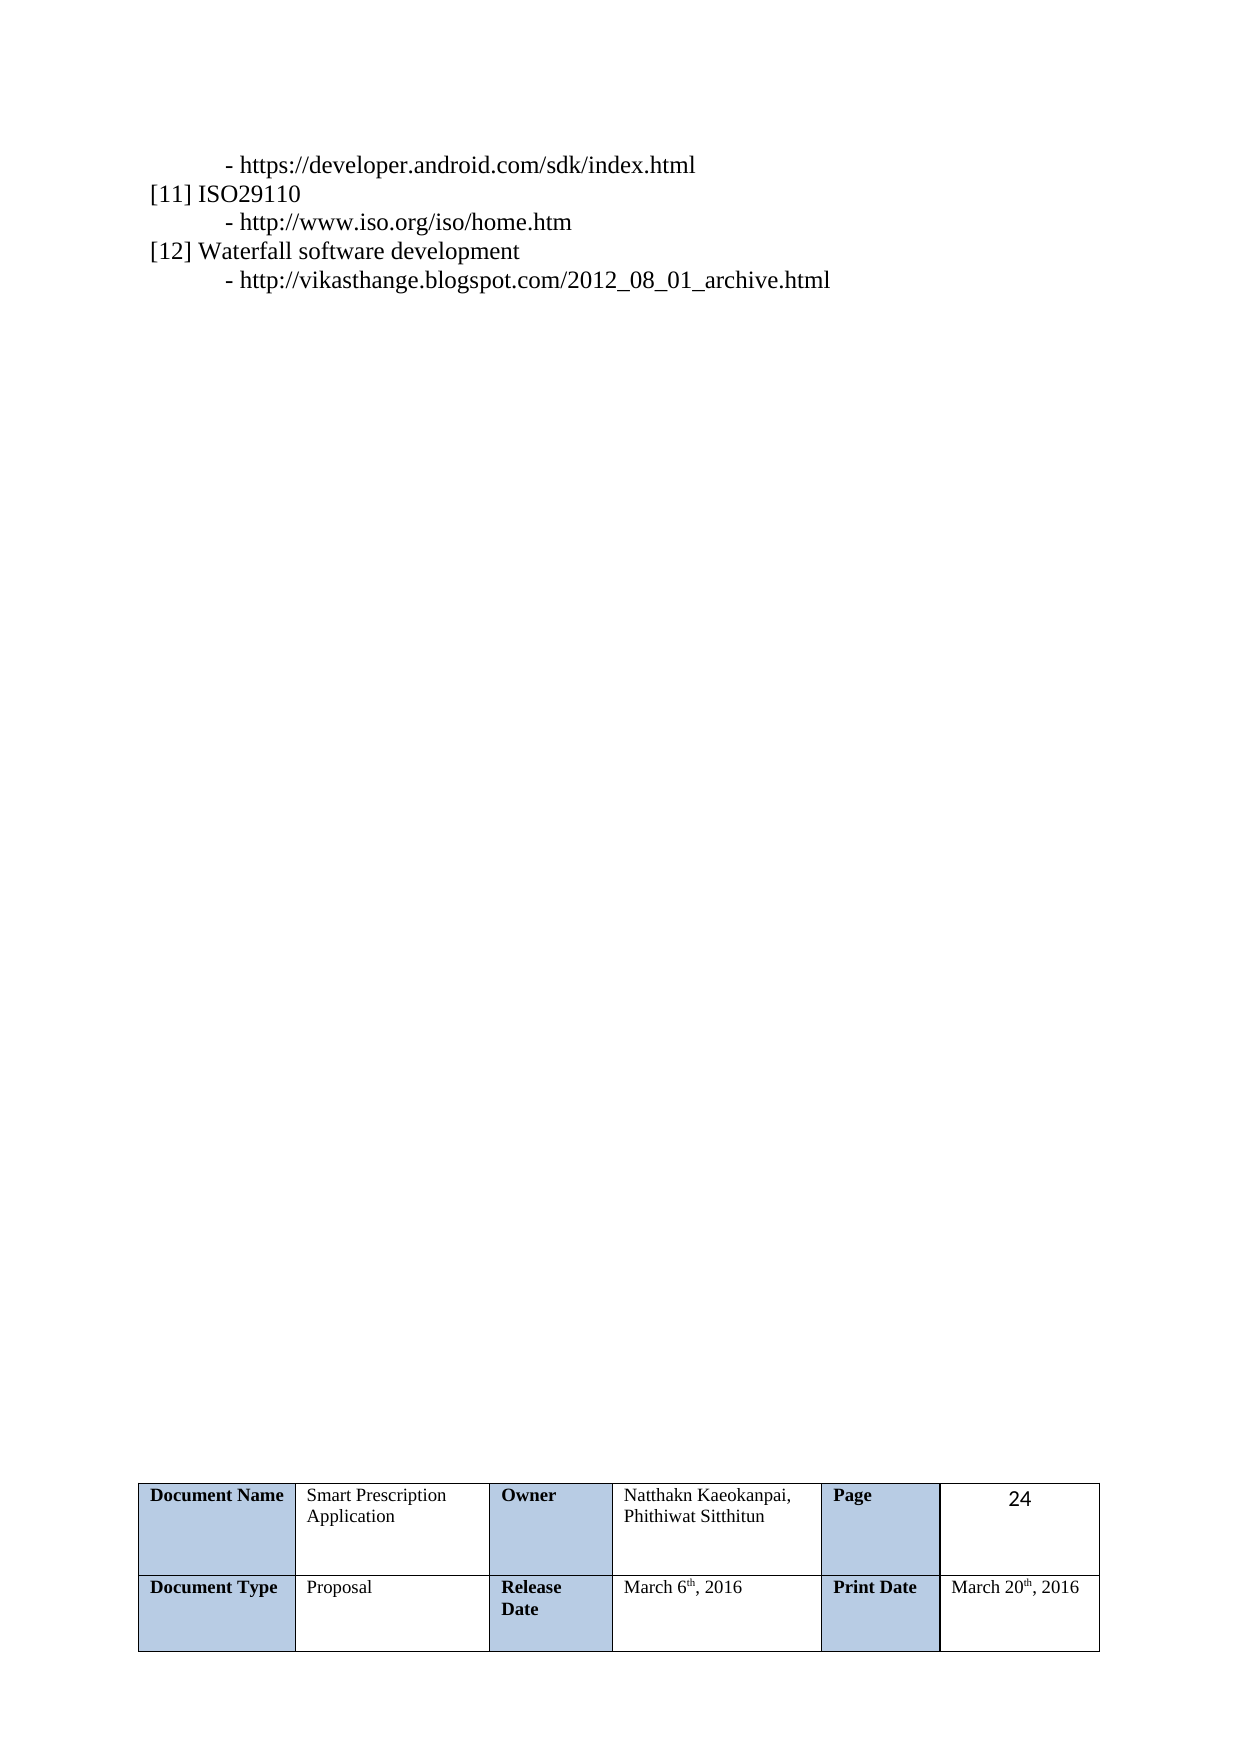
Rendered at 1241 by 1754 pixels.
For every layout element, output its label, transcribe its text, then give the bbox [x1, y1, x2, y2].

text [12] Waterfall software development [150, 236, 1090, 265]
text - http://www.iso.org/iso/home.htm [150, 207, 1090, 236]
text - http://vikasthange.blogspot.com/2012_08_01_archive.html [150, 265, 1090, 294]
text - https://developer.android.com/sdk/index.html [150, 150, 1090, 179]
text [11] ISO29110 [150, 179, 1090, 207]
